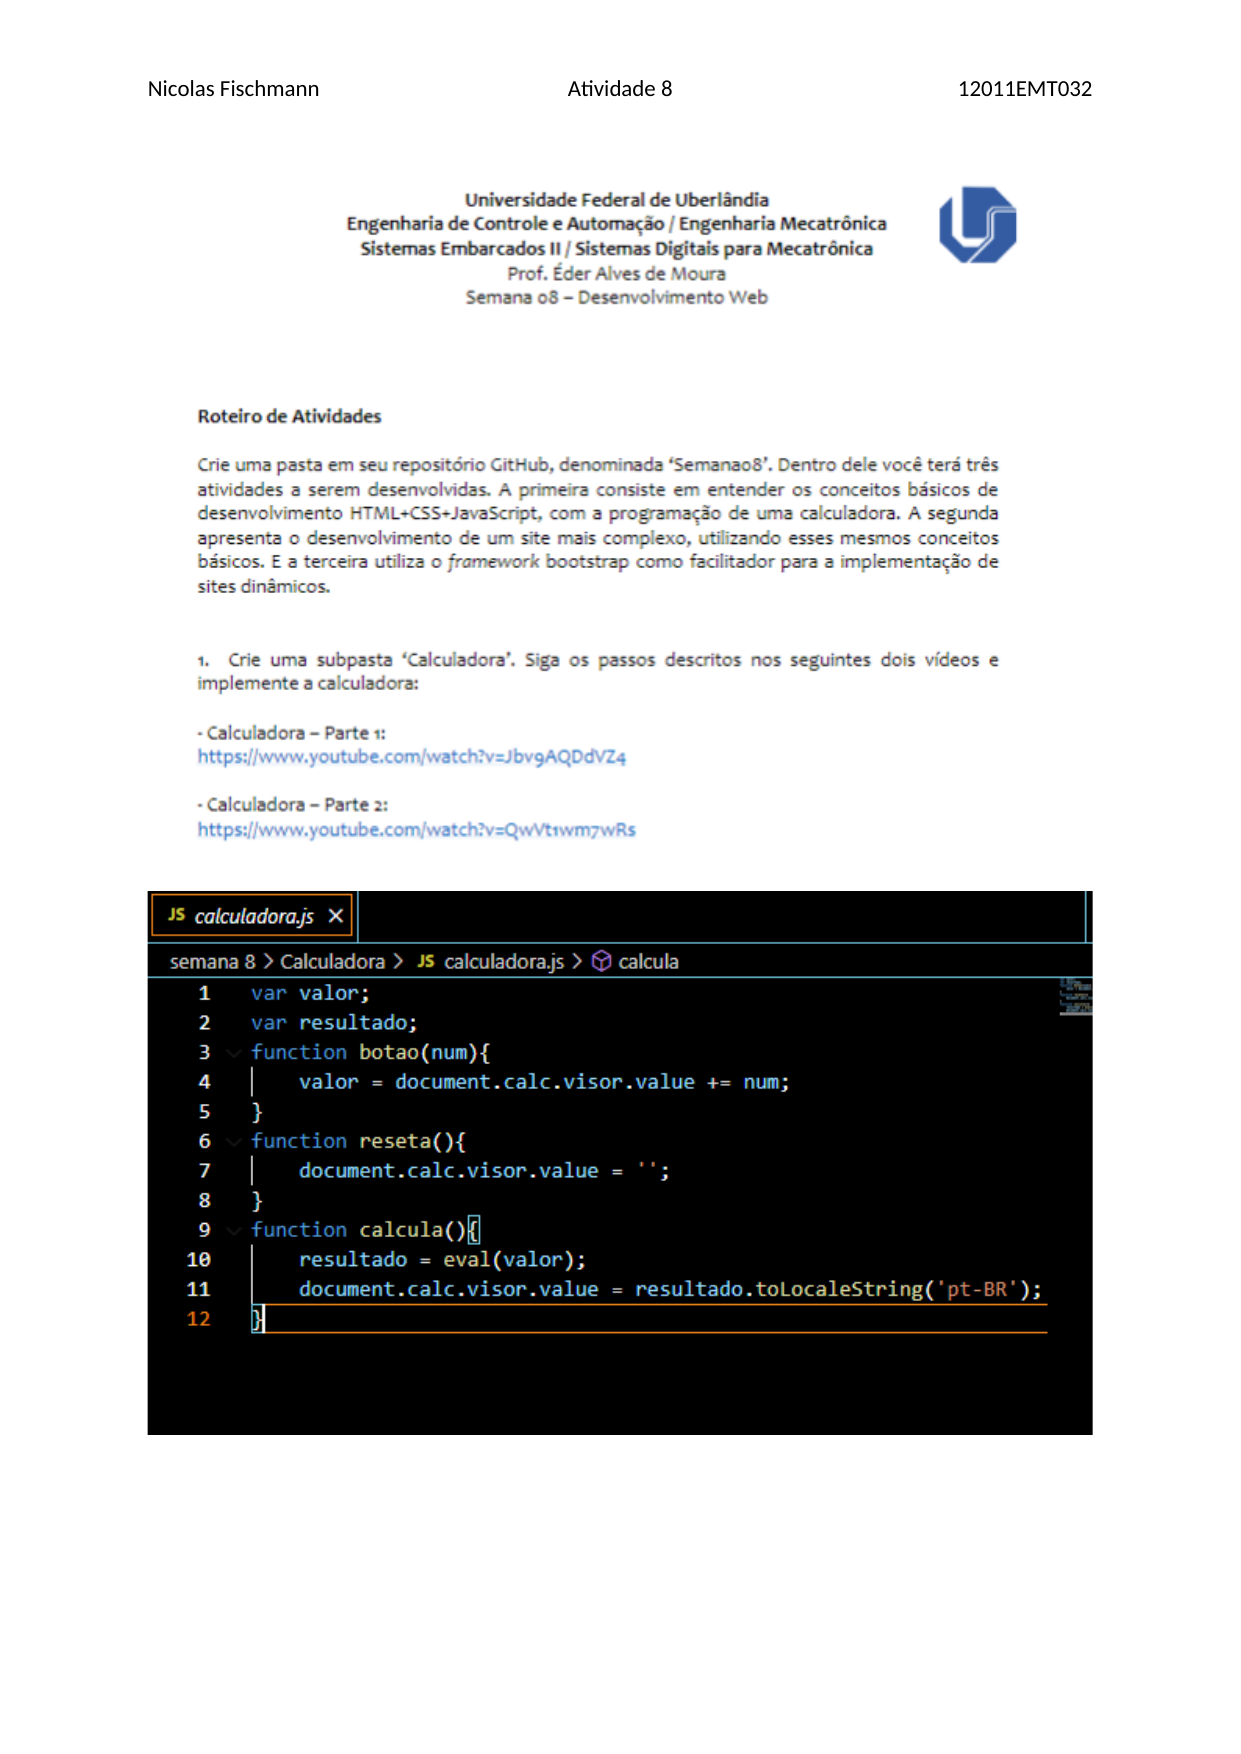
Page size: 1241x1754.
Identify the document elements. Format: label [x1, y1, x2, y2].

picture [147, 147, 1065, 309]
picture [147, 891, 1093, 1435]
picture [147, 374, 1040, 873]
